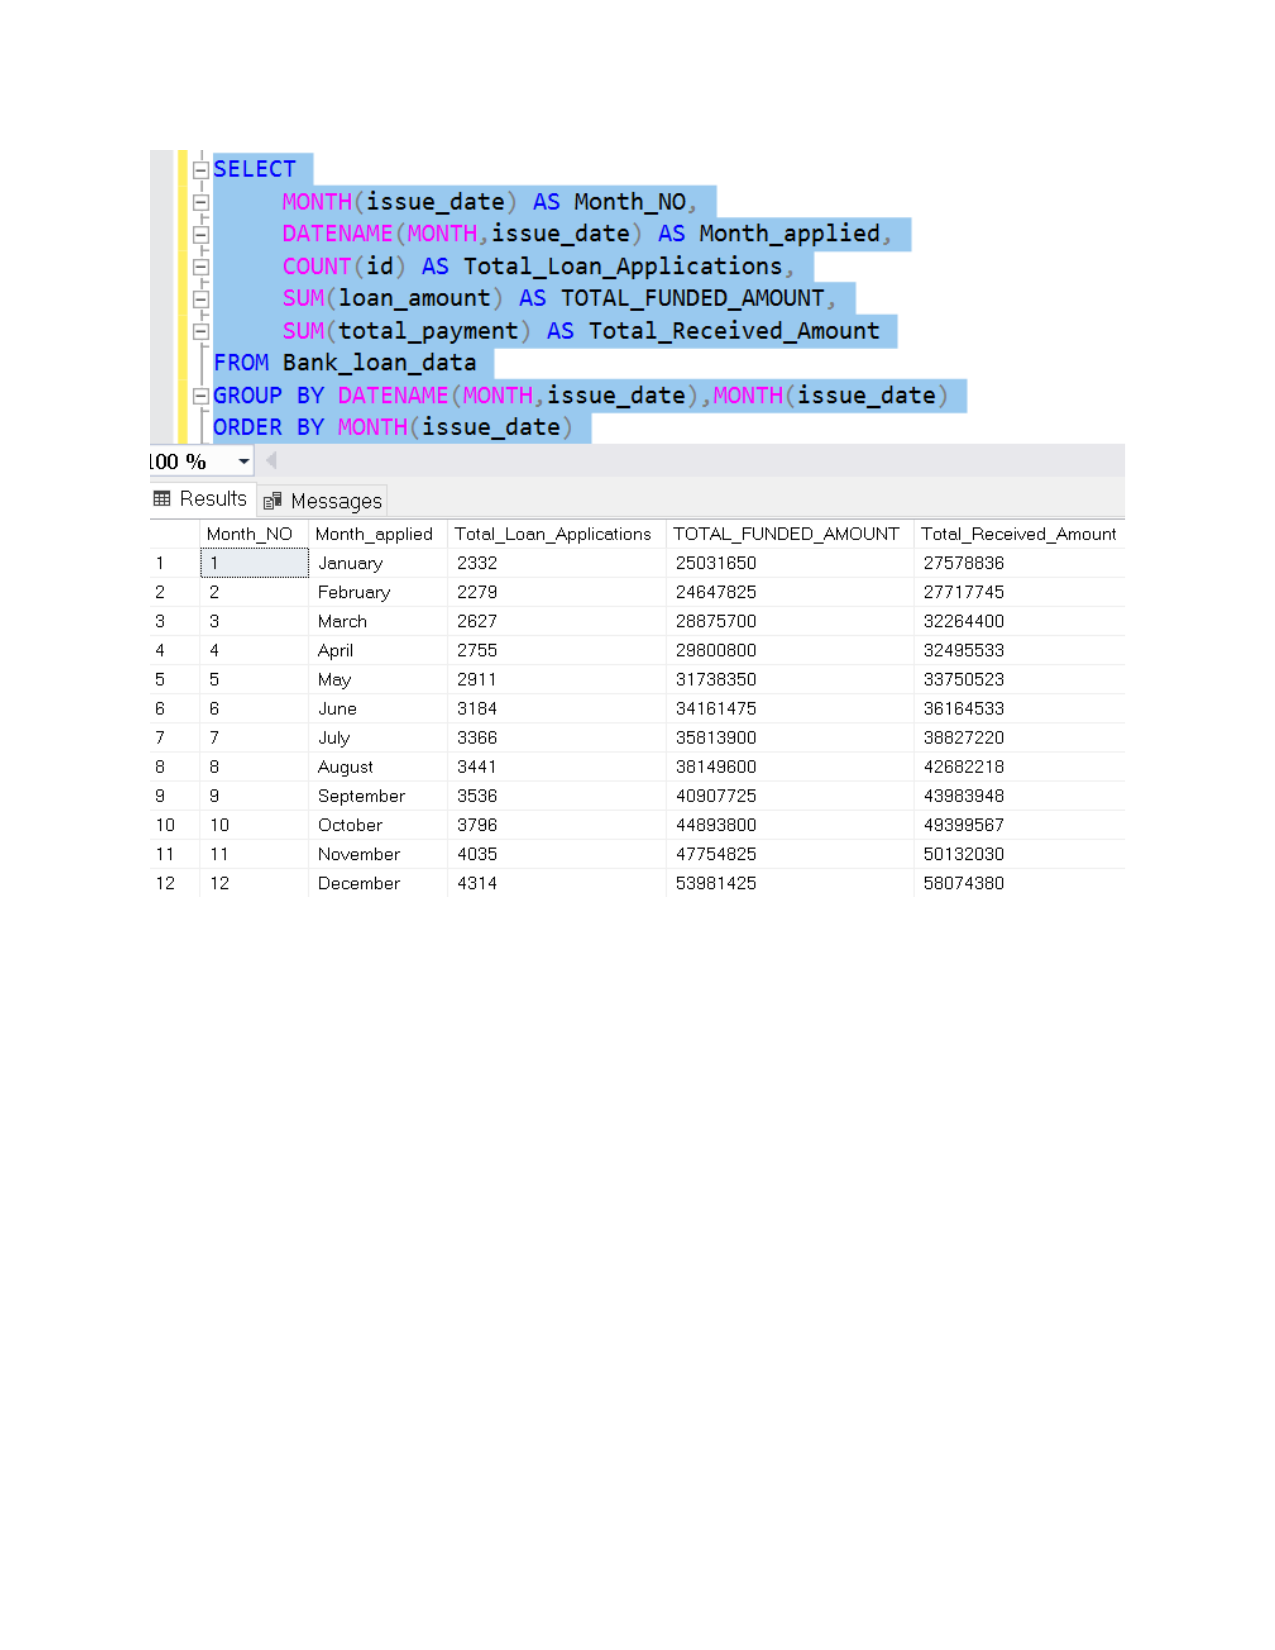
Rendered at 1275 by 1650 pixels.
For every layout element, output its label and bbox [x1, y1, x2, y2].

picture [150, 150, 1125, 897]
